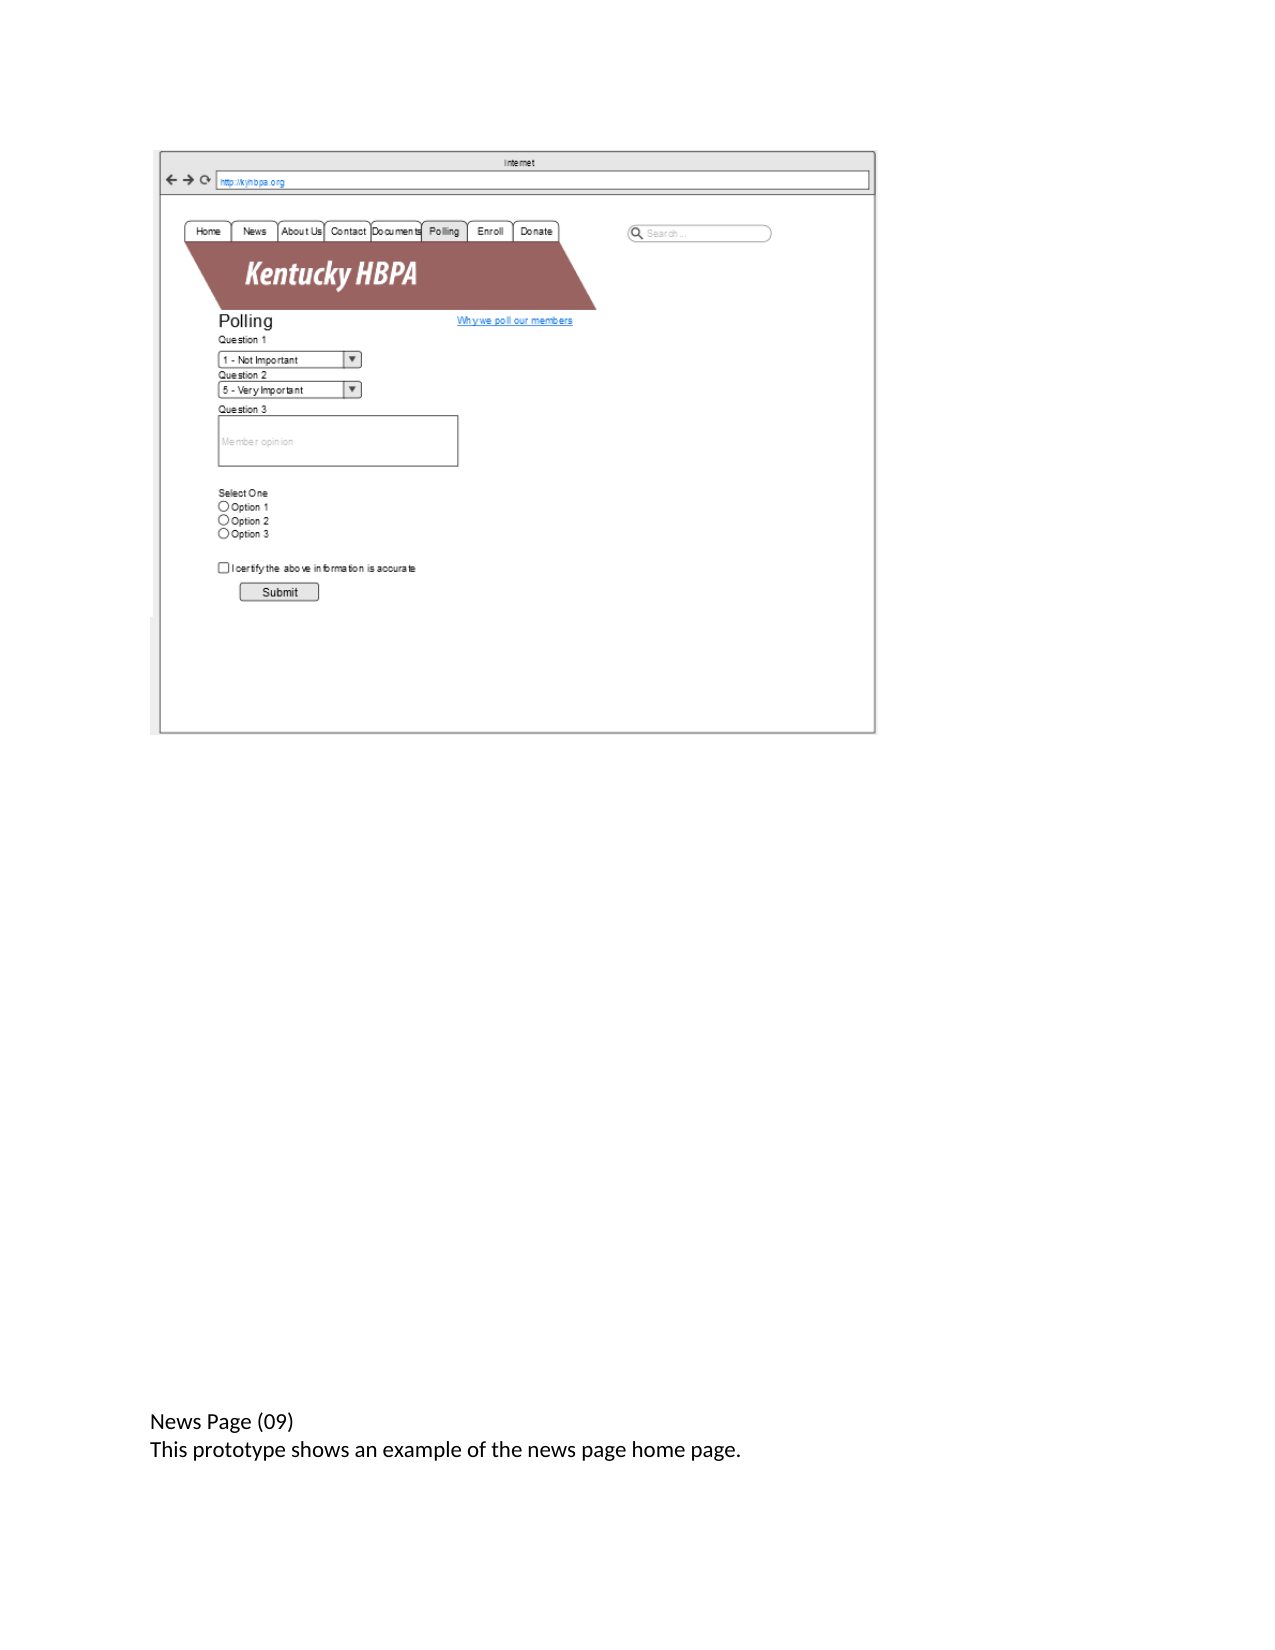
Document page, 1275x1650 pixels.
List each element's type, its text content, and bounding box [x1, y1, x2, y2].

picture [150, 150, 878, 735]
text News Page (09) [150, 1407, 1125, 1435]
text This prototype shows an example of the news page home page. [150, 1435, 1125, 1463]
